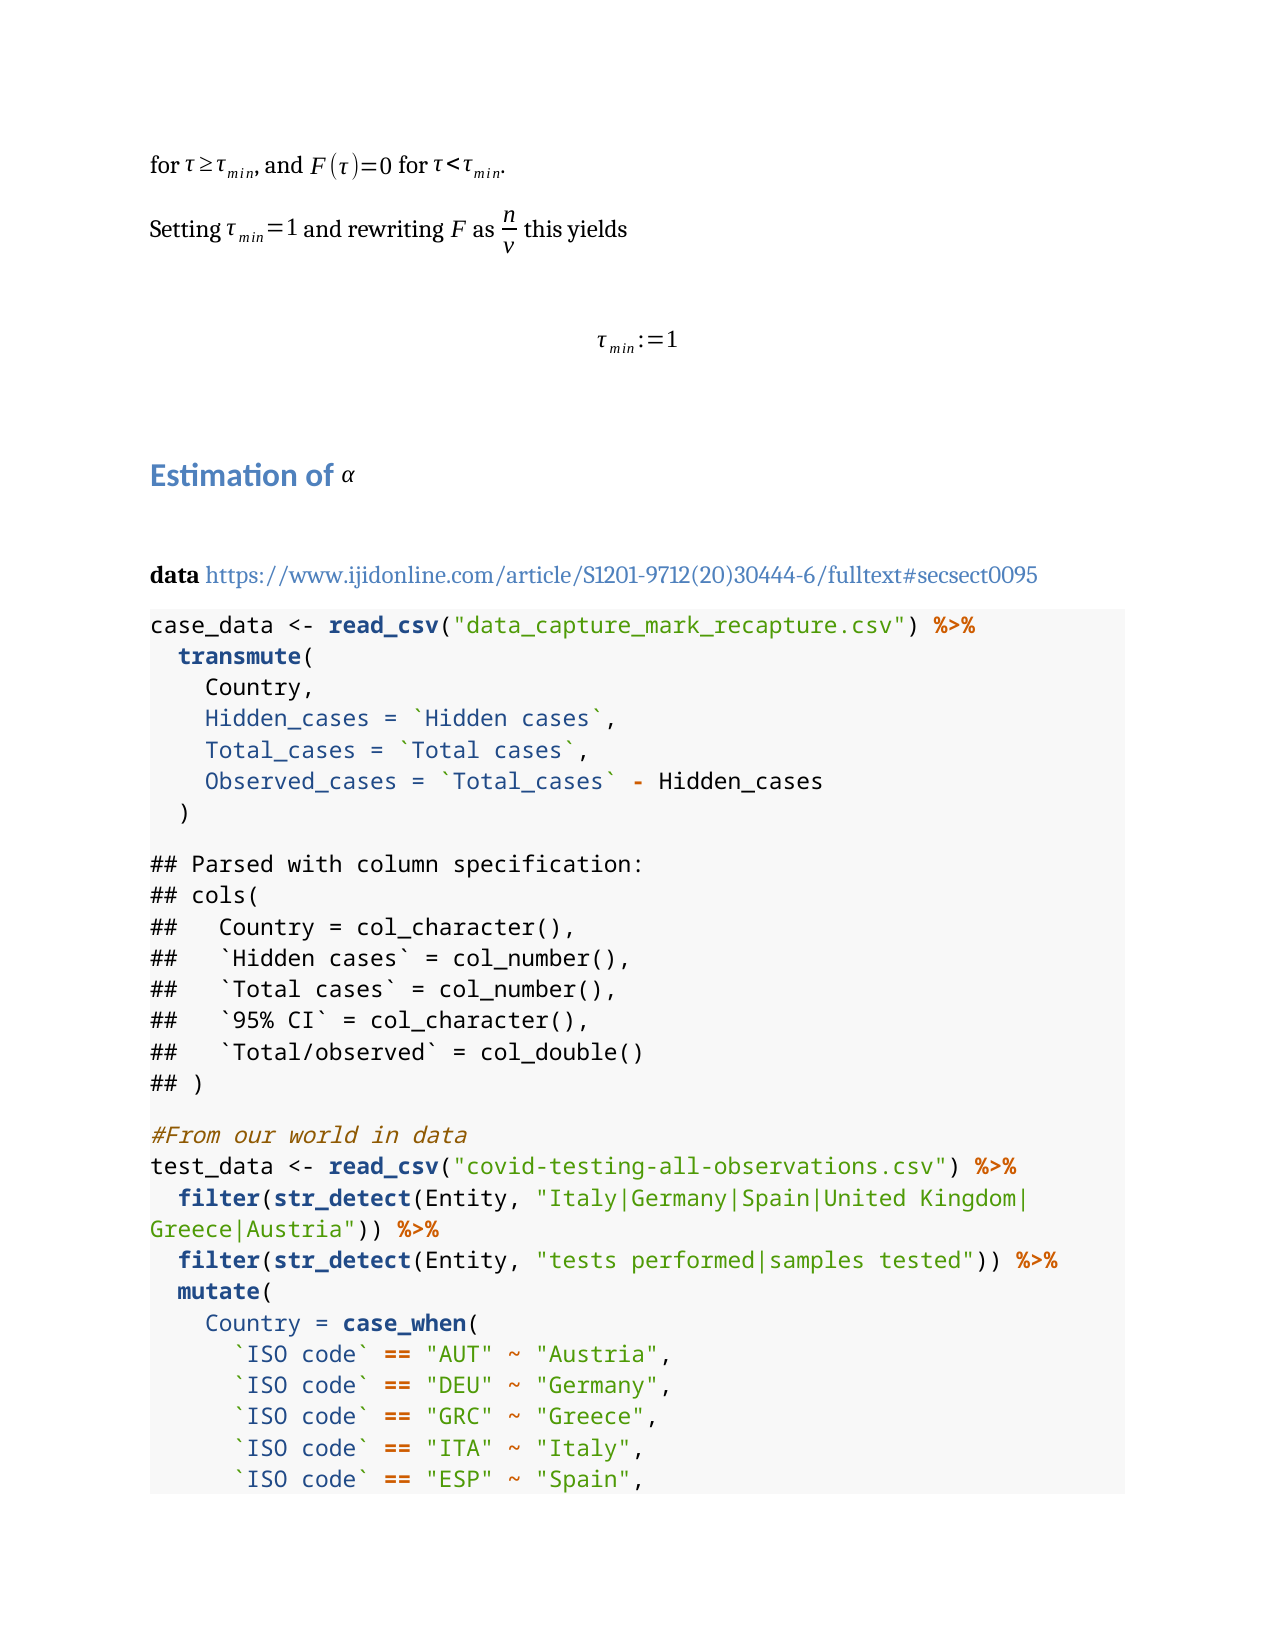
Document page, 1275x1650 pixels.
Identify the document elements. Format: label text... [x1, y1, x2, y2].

text case_data <- read_csv("data_capture_mark_recapture.csv") %>% transmute( Country, Hidden_cases = `Hidden cases`, Total_cases = `Total cases`, Observed_cases = `Total_cases` - Hidden_cases ) [150, 609, 1125, 827]
text ## Parsed with column specification: ## cols( ## Country = col_character(), ## `Hidden cases` = col_number(), ## `Total cases` = col_number(), ## `95% CI` = col_character(), ## `Total/observed` = col_double() ## ) [150, 848, 1125, 1098]
text data https://www.ijidonline.com/article/S1201-9712(20)30444-6/fulltext#secsect0095 [150, 561, 1125, 590]
text for , and for . [150, 150, 1125, 181]
text Setting and rewriting as this yields [150, 200, 1125, 259]
subtitle Estimation of [150, 454, 1125, 495]
